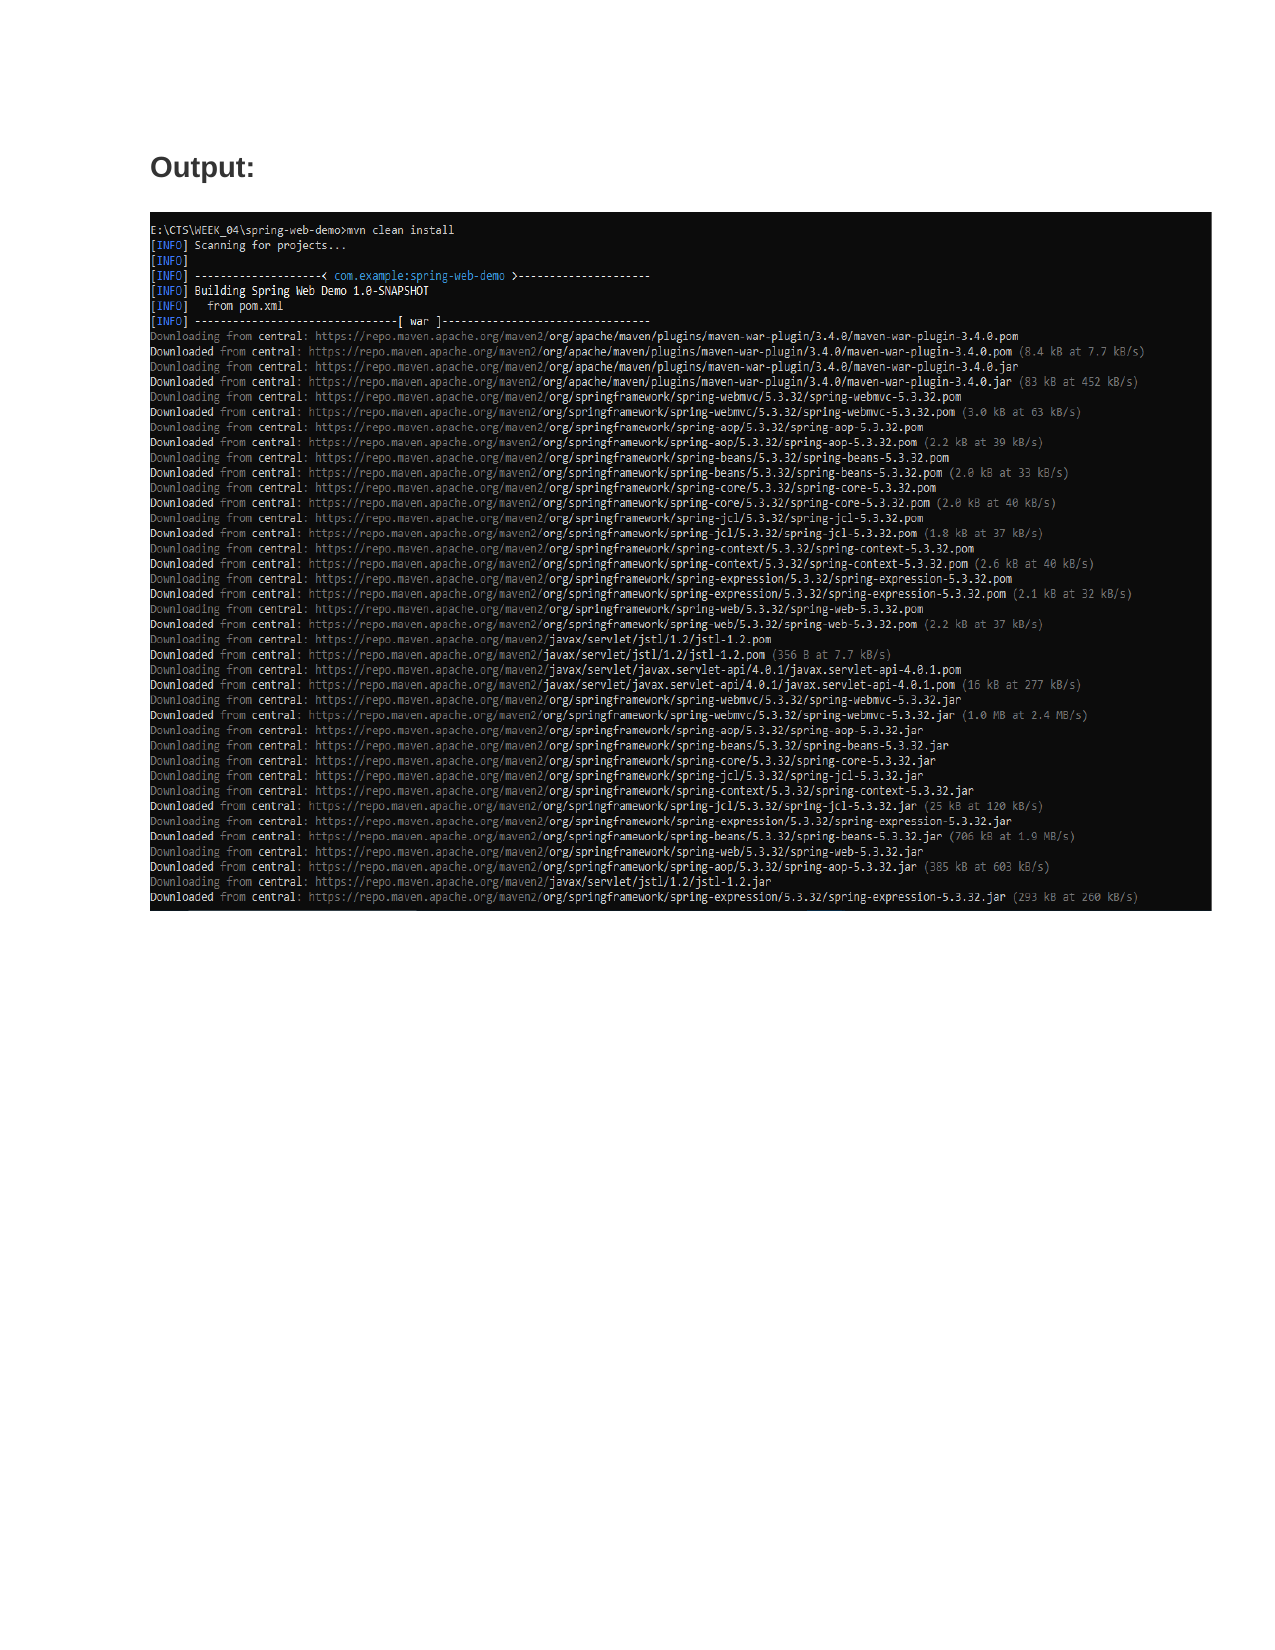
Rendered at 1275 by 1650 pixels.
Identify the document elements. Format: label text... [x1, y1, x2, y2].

picture [150, 212, 1212, 911]
text Output: [150, 150, 1125, 183]
